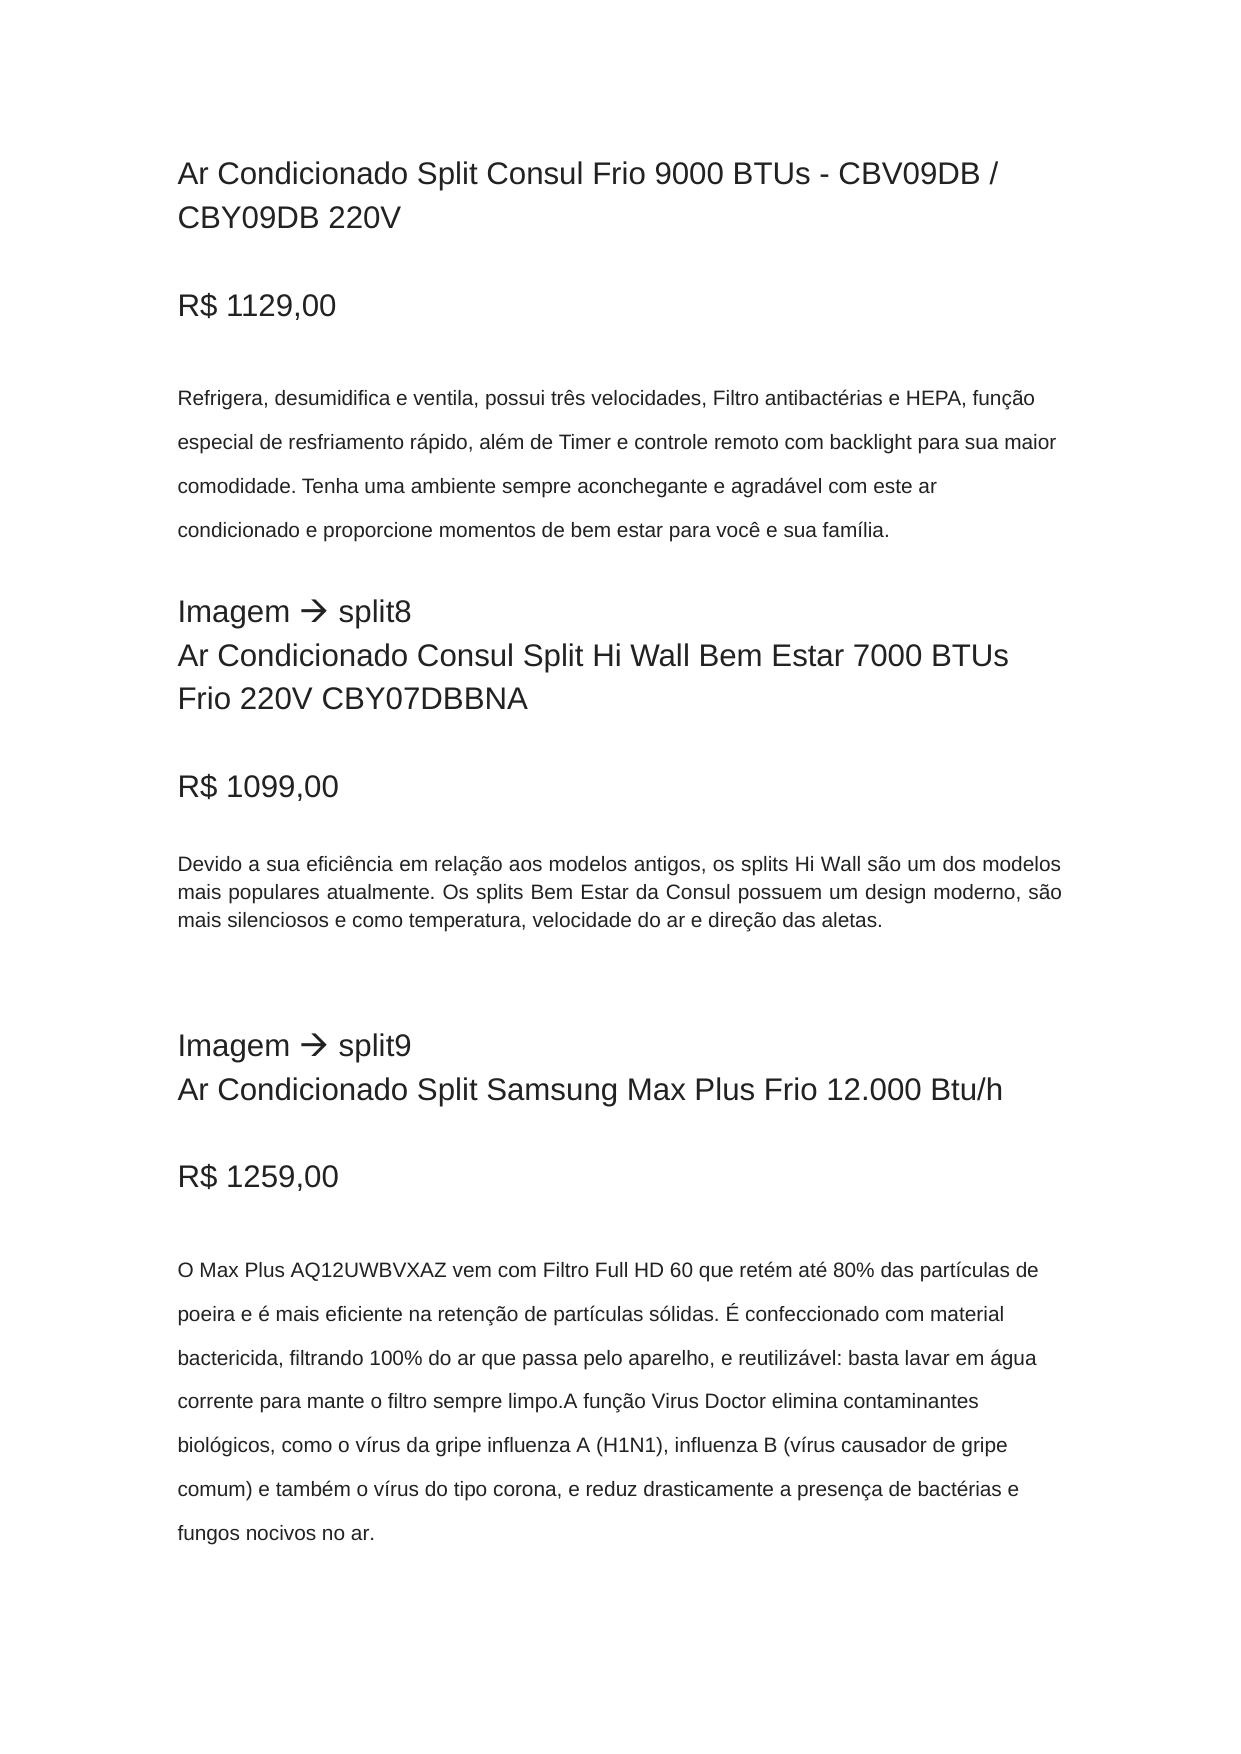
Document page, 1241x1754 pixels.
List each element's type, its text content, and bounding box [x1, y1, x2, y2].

subtitle Ar Condicionado Split Samsung Max Plus Frio 12.000 Btu/h [177, 1063, 1063, 1107]
subtitle Imagem split8 [177, 585, 1063, 629]
subtitle R$ 1129,00 [177, 279, 1063, 323]
text O Max Plus AQ12UWBVXAZ vem com Filtro Full HD 60 que retém até 80% das partículas de poeira e é mais eficiente na retenção de partículas sólidas. É confeccionado com material bactericida, filtrando 100% do ar que passa pelo aparelho, e reutilizável: basta lavar em água corrente para mante o filtro sempre limpo.A função Virus Doctor elimina contaminantes biológicos, como o vírus da gripe influenza A (H1N1), influenza B (vírus causador de gripe comum) e também o vírus do tipo corona, e reduz drasticamente a presença de bactérias e fungos nocivos no ar. [177, 1238, 1063, 1544]
subtitle Ar Condicionado Consul Split Hi Wall Bem Estar 7000 BTUs Frio 220V CBY07DBBNA [177, 629, 1063, 716]
text Devido a sua eficiência em relação aos modelos antigos, os splits Hi Wall são um dos modelos mais populares atualmente. Os splits Bem Estar da Consul possuem um design moderno, são mais silenciosos e como temperatura, velocidade do ar e direção das aletas. [177, 848, 1063, 932]
subtitle R$ 1099,00 [177, 760, 1063, 804]
subtitle Refrigera, desumidifica e ventila, possui três velocidades, Filtro antibactérias e HEPA, função especial de resfriamento rápido, além de Timer e controle remoto com backlight para sua maior comodidade. Tenha uma ambiente sempre aconchegante e agradável com este ar condicionado e proporcione momentos de bem estar para você e sua família. [177, 366, 1063, 541]
subtitle Ar Condicionado Split Consul Frio 9000 BTUs - CBV09DB / CBY09DB 220V [177, 148, 1063, 235]
subtitle R$ 1259,00 [177, 1151, 1063, 1194]
subtitle Imagem split9 [177, 1019, 1063, 1063]
